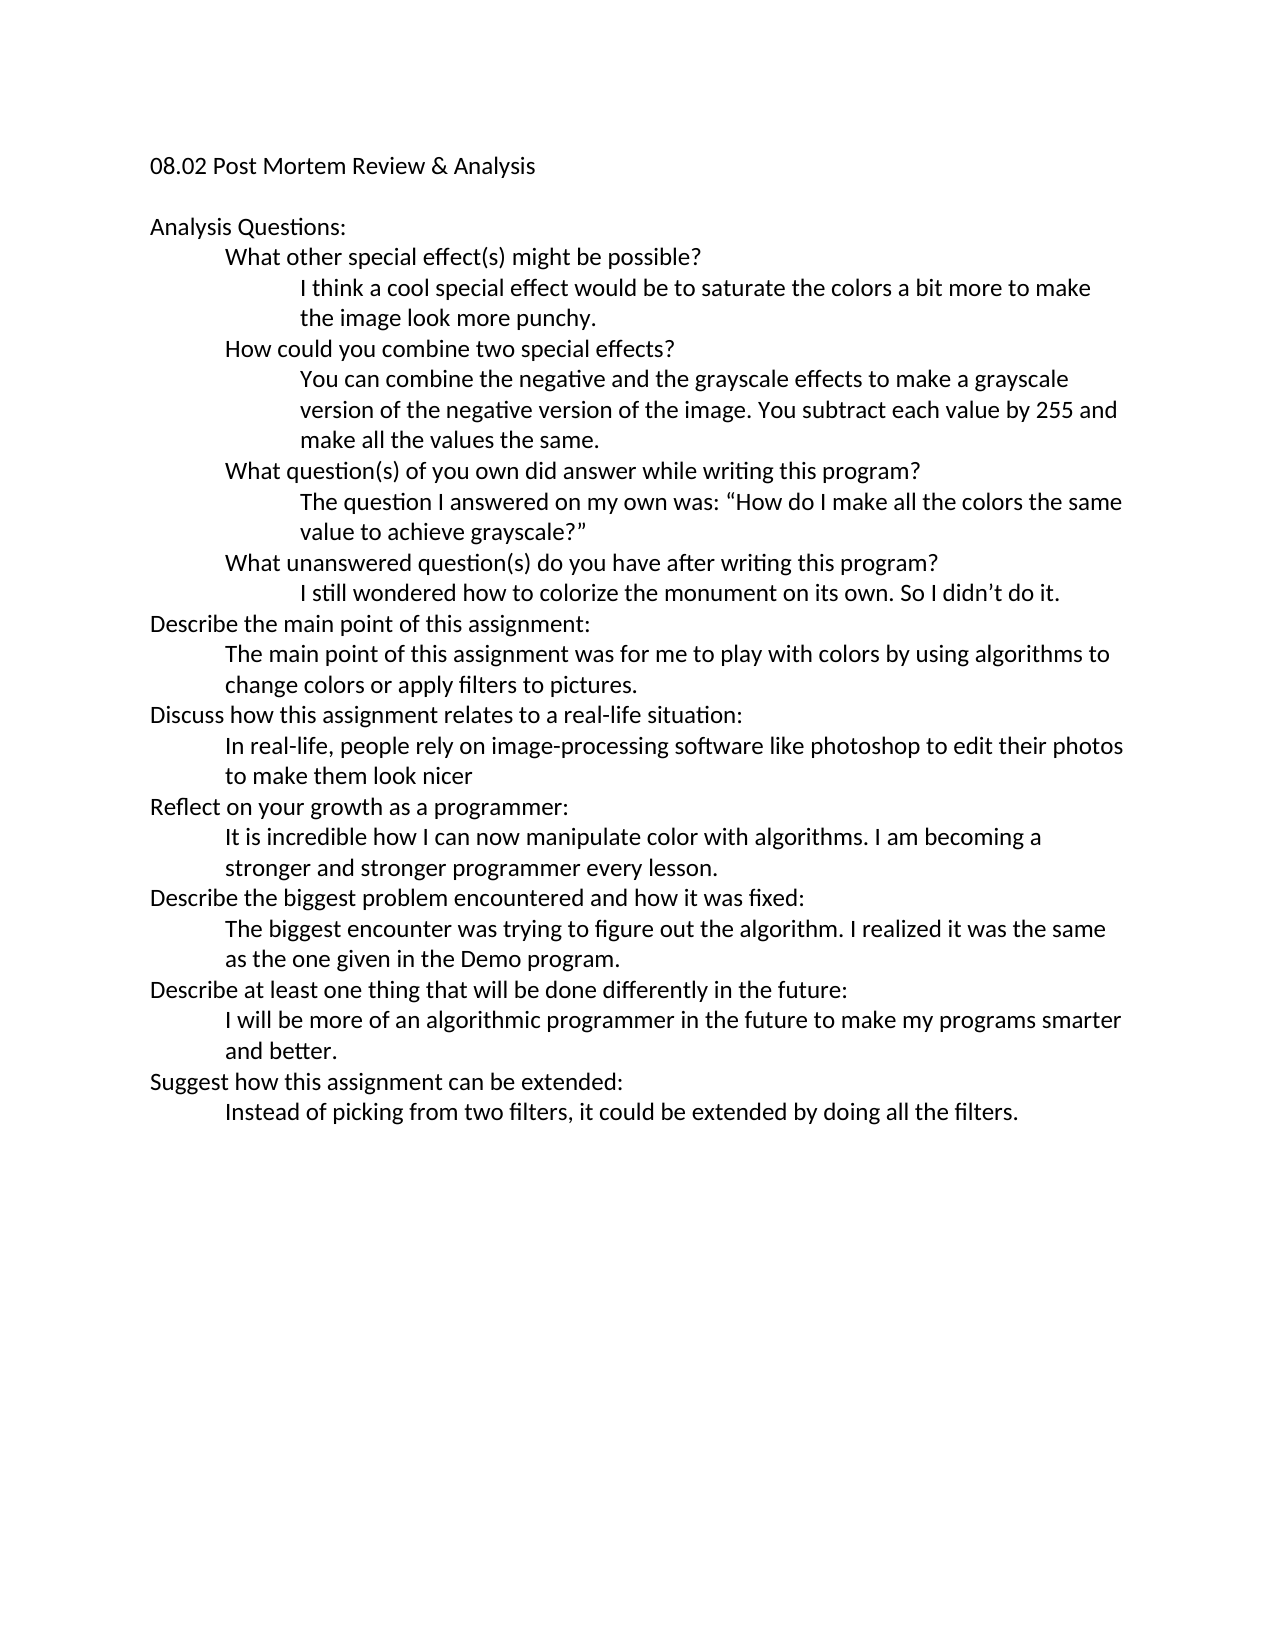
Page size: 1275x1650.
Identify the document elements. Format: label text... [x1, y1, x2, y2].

text You can combine the negative and the grayscale effects to make a grayscale version of the negative version of the image. You subtract each value by 255 and make all the values the same. [300, 364, 1125, 455]
text In real-life, people rely on image-processing software like photoshop to edit their photos to make them look nicer [225, 730, 1125, 791]
text Reflect on your growth as a programmer: [150, 791, 1125, 821]
text Analysis Questions: [150, 211, 1125, 242]
text Describe the main point of this assignment: [150, 608, 1125, 638]
text Describe at least one thing that will be done differently in the future: [150, 974, 1125, 1004]
text 08.02 Post Mortem Review & Analysis [150, 150, 1125, 181]
text What question(s) of you own did answer while writing this program? [150, 455, 1125, 486]
text I will be more of an algorithmic programmer in the future to make my programs smarter and better. [225, 1004, 1125, 1066]
text I still wondered how to colorize the monument on its own. So I didn’t do it. [150, 577, 1125, 608]
text The biggest encounter was trying to figure out the algorithm. I realized it was the same as the one given in the Demo program. [225, 913, 1125, 974]
text How could you combine two special effects? [150, 333, 1125, 364]
text I think a cool special effect would be to saturate the colors a bit more to make the image look more punchy. [300, 272, 1125, 333]
text Describe the biggest problem encountered and how it was fixed: [150, 882, 1125, 913]
text The question I answered on my own was: “How do I make all the colors the same value to achieve grayscale?” [300, 486, 1125, 547]
text What other special effect(s) might be possible? [150, 242, 1125, 272]
text Discuss how this assignment relates to a real-life situation: [150, 699, 1125, 730]
text Suggest how this assignment can be extended: [150, 1066, 1125, 1096]
text The main point of this assignment was for me to play with colors by using algorithms to change colors or apply filters to pictures. [225, 638, 1125, 699]
text Instead of picking from two filters, it could be extended by doing all the filters. [150, 1096, 1125, 1127]
text What unanswered question(s) do you have after writing this program? [150, 547, 1125, 577]
text It is incredible how I can now manipulate color with algorithms. I am becoming a stronger and stronger programmer every lesson. [225, 821, 1125, 882]
